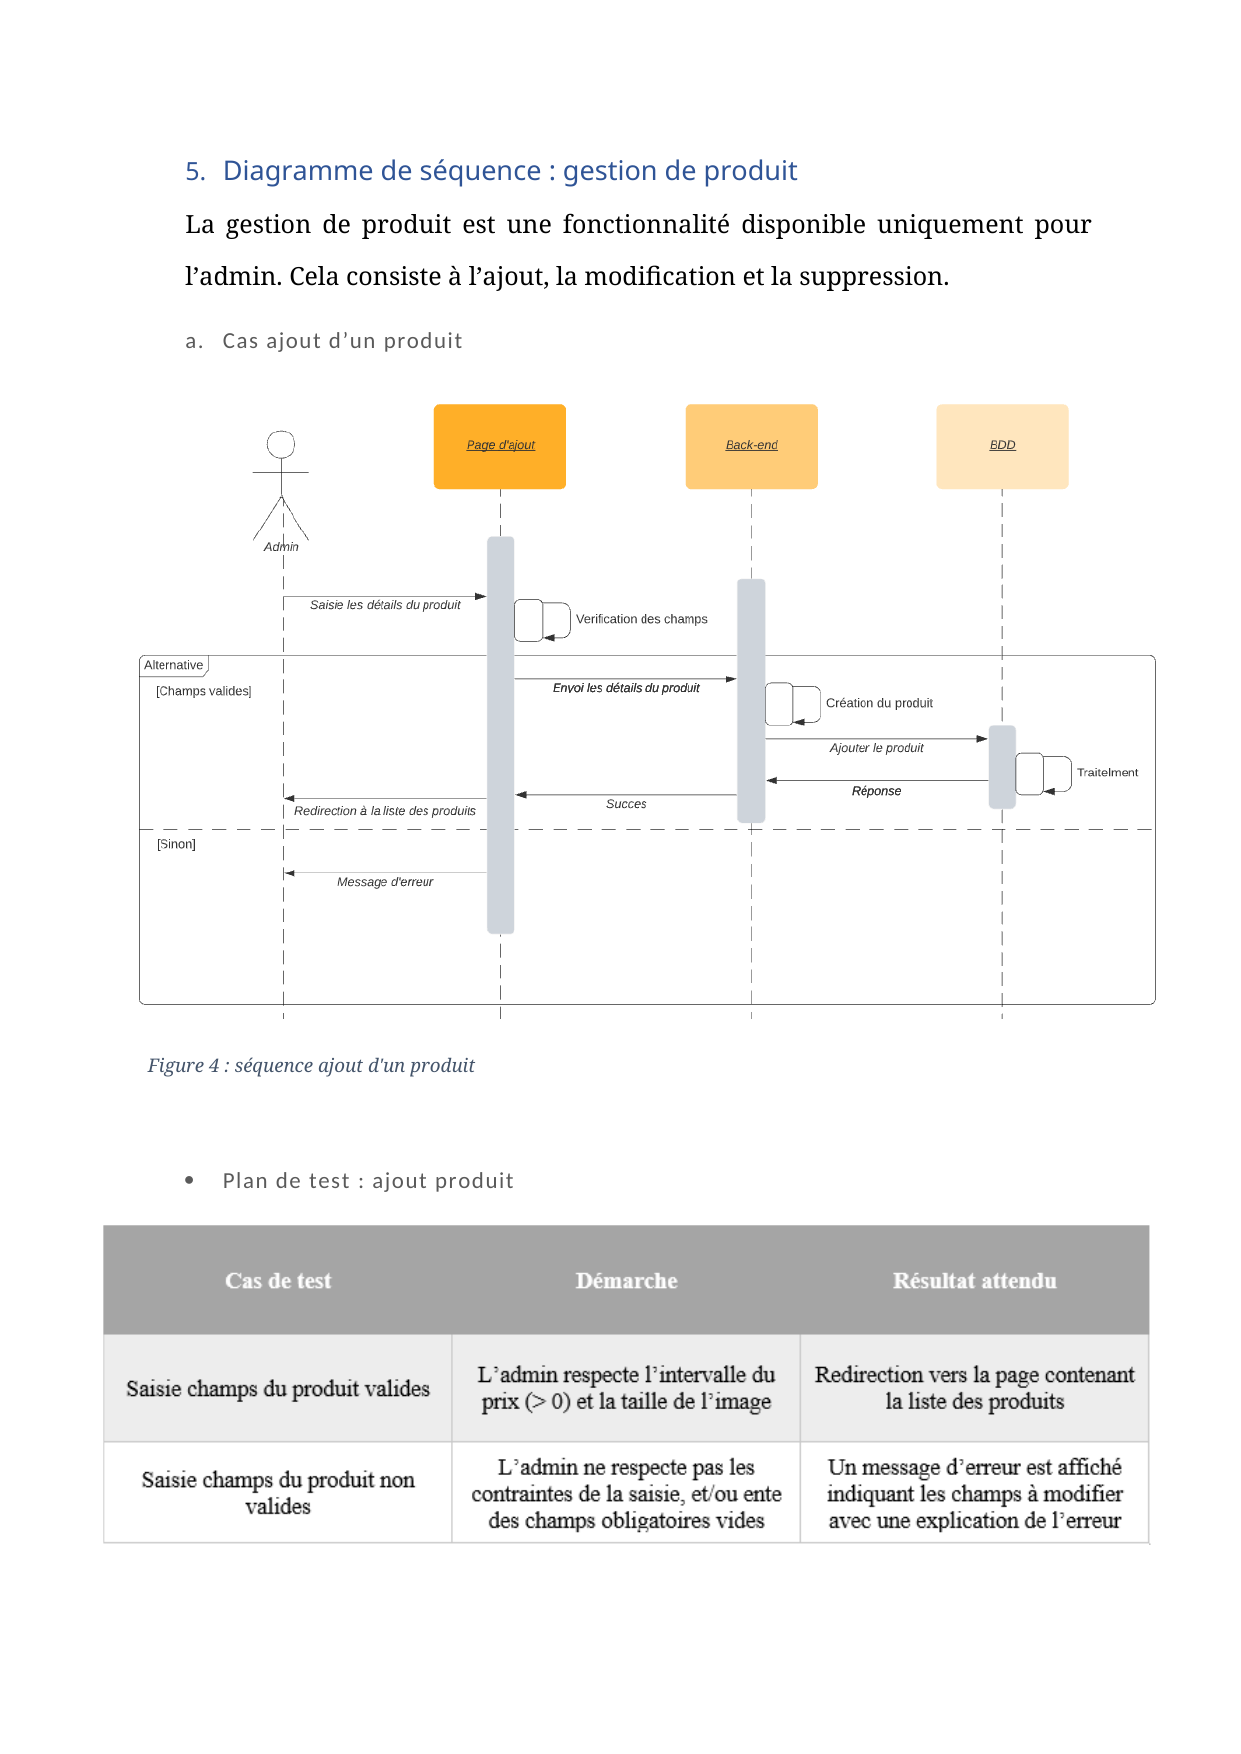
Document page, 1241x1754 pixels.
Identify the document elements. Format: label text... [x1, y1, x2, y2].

text Figure 4 : séquence ajout d'un produit [148, 1052, 1093, 1077]
subtitle Diagramme de séquence : gestion de produit [185, 152, 1093, 189]
subtitle Plan de test : ajout produit [185, 1166, 1093, 1194]
subtitle Cas ajout d’un produit [185, 326, 1093, 354]
picture [118, 384, 1172, 1019]
text La gestion de produit est une fonctionnalité disponible uniquement pour l’admin. Cela consiste à l’ajout, la modification et la suppression. [185, 207, 1093, 292]
picture [103, 1224, 1151, 1545]
